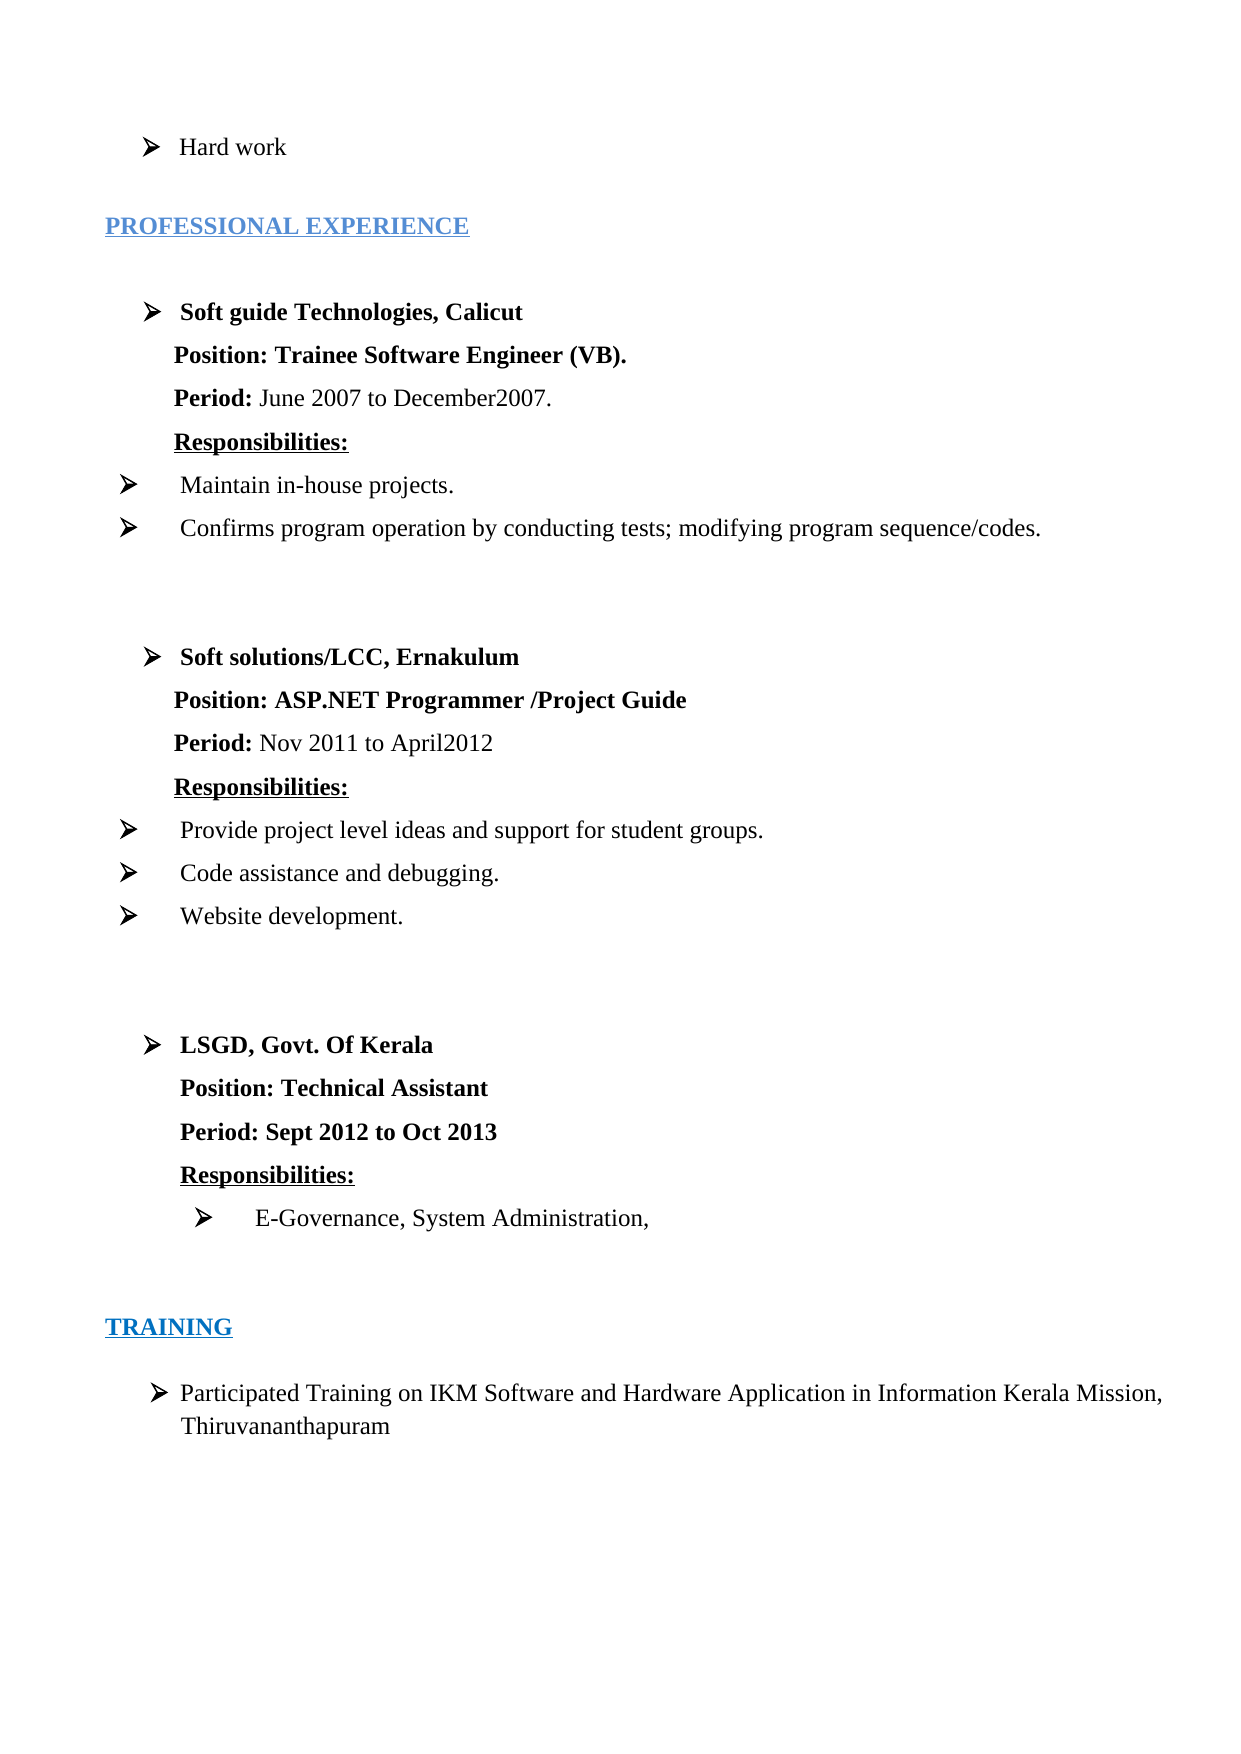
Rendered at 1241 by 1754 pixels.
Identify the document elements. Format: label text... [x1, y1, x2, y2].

list Website development. [105, 901, 1200, 930]
list LSGD, Govt. Of Kerala [142, 1030, 1200, 1059]
list Maintain in-house projects. [105, 470, 1200, 498]
text Responsibilities: [105, 772, 1200, 800]
text Position: ASP.NET Programmer /Project Guide [105, 685, 1200, 714]
list Thiruvananthapuram [149, 1411, 1200, 1440]
text Position: Trainee Software Engineer (VB). [105, 340, 1200, 369]
list Provide project level ideas and support for student groups. [105, 815, 1200, 843]
list Soft guide Technologies, Calicut [142, 297, 1200, 326]
list Soft solutions/LCC, Ernakulum [142, 642, 1200, 671]
list Code assistance and debugging. [105, 858, 1200, 887]
list Confirms program operation by conducting tests; modifying program sequence/codes. [105, 513, 1200, 542]
list Participated Training on IKM Software and Hardware Application in Information Kerala Mission, [149, 1378, 1200, 1407]
text Period: Sept 2012 to Oct 2013 [180, 1117, 1200, 1145]
list Hard work [141, 132, 1200, 161]
text Responsibilities: [105, 1160, 1200, 1188]
text PROFESSIONAL EXPERIENCE [105, 211, 1200, 240]
text Position: Technical Assistant [180, 1073, 1200, 1102]
text Period: Nov 2011 to April2012 [105, 728, 1200, 757]
list TRAINING [105, 1312, 1200, 1341]
text Period: June 2007 to December2007. [105, 383, 1200, 412]
text Responsibilities: [105, 427, 1200, 455]
list E-Governance, System Administration, [194, 1203, 1200, 1232]
